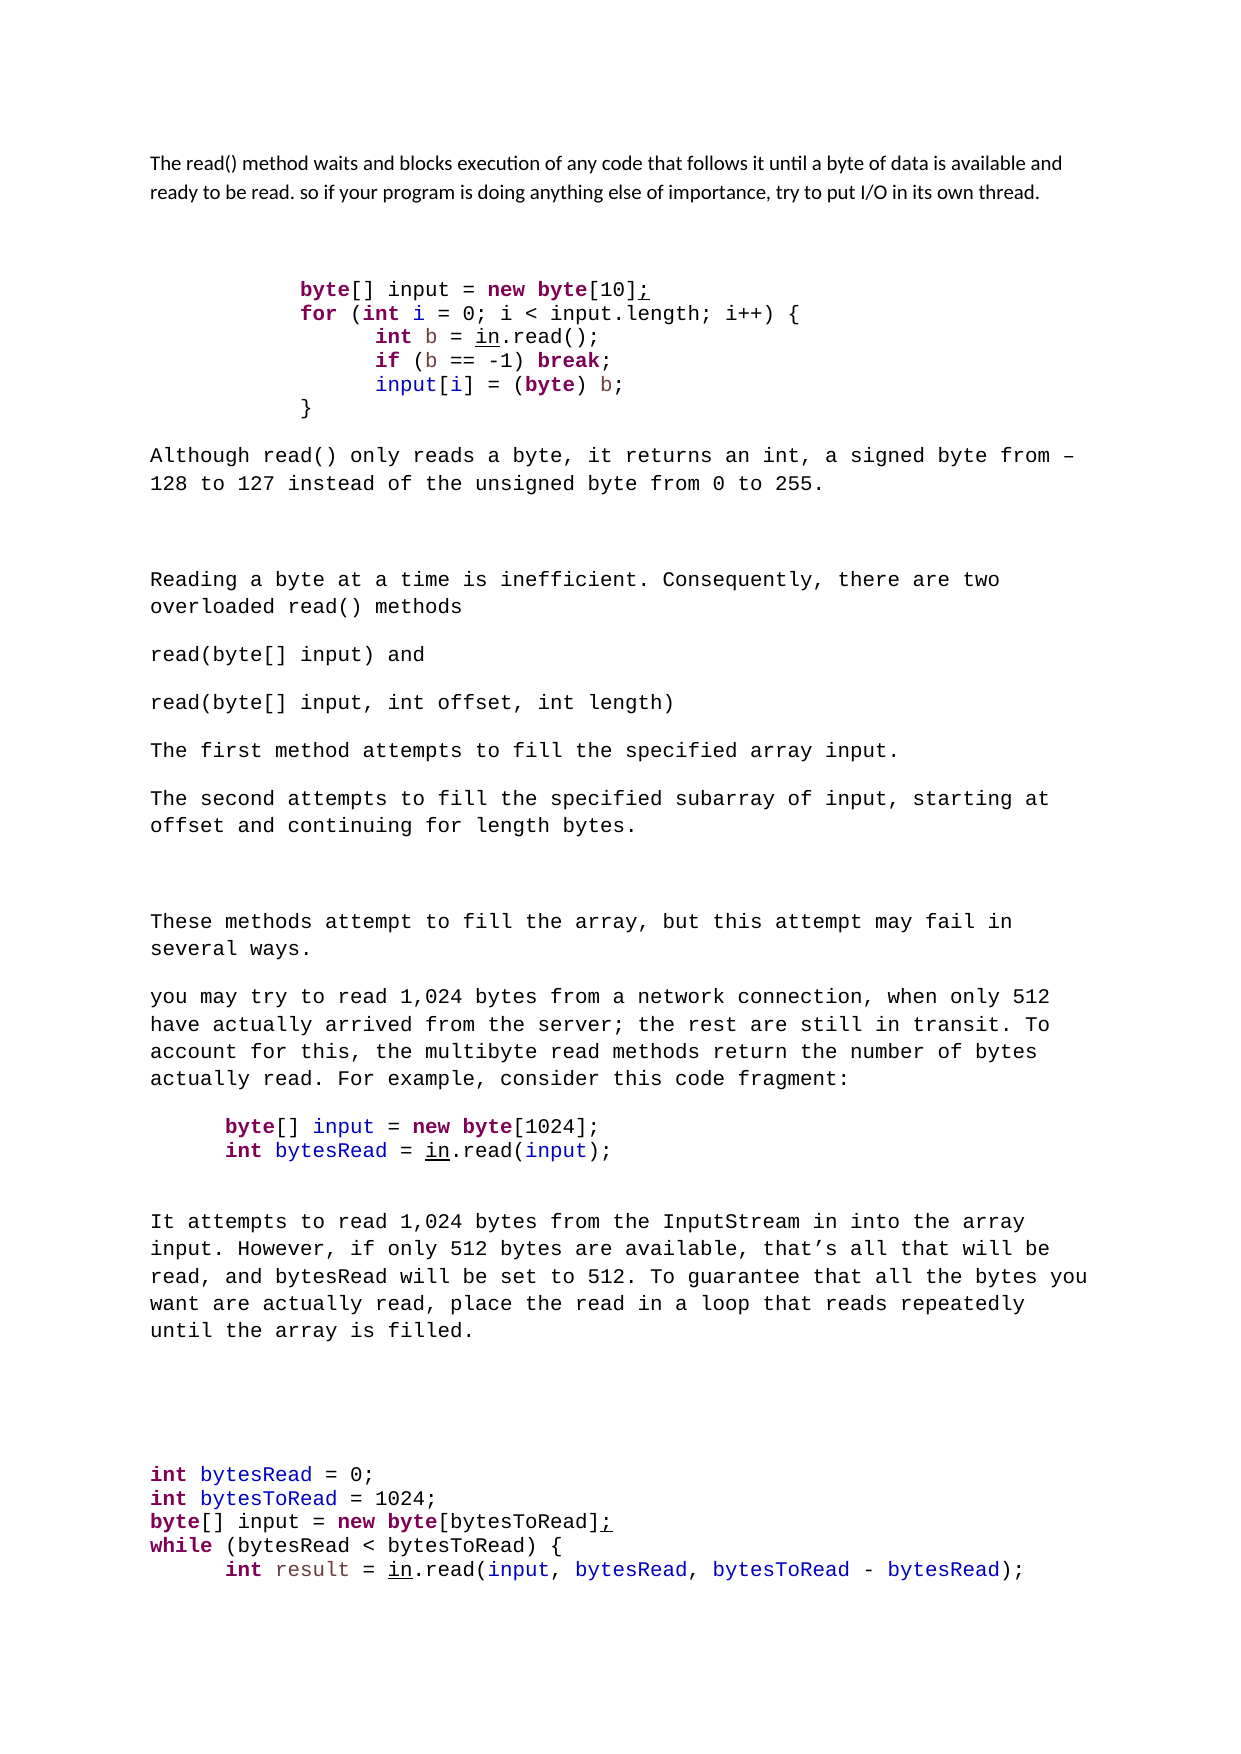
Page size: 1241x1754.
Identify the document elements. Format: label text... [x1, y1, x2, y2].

text int bytesRead = in.read(input); [150, 1139, 1090, 1163]
text byte[] input = new byte[1024]; [150, 1116, 1090, 1139]
text int b = in.read(); [225, 326, 1090, 350]
text int bytesRead = 0; [150, 1464, 1090, 1488]
text input[i] = (byte) b; [225, 374, 1090, 397]
text It attempts to read 1,024 bytes from the InputStream in into the array input. However, if only 512 bytes are available, that’s all that will be read, and bytesRead will be set to 512. To guarantee that all the bytes you want are actually read, place the read in a loop that reads repeatedly until the array is filled. [150, 1211, 1090, 1344]
text These methods attempt to fill the array, but this attempt may fail in several ways. [150, 911, 1090, 962]
text } [225, 397, 1090, 421]
text The second attempts to fill the specified subarray of input, starting at offset and continuing for length bytes. [150, 788, 1090, 839]
text int result = in.read(input, bytesRead, bytesToRead - bytesRead); [150, 1559, 1090, 1582]
text for (int i = 0; i < input.length; i++) { [225, 303, 1090, 326]
text byte[] input = new byte[10]; [225, 279, 1090, 303]
text Reading a byte at a time is inefficient. Consequently, there are two overloaded read() methods [150, 569, 1090, 619]
text The read() method waits and blocks execution of any code that follows it until a byte of data is available and ready to be read. so if your program is doing anything else of importance, try to put I/O in its own thread. [150, 150, 1090, 204]
text read(byte[] input) and [150, 644, 1090, 667]
text The first method attempts to fill the specified array input. [150, 740, 1090, 763]
text byte[] input = new byte[bytesToRead]; [150, 1511, 1090, 1535]
text you may try to read 1,024 bytes from a network connection, when only 512 have actually arrived from the server; the rest are still in transit. To account for this, the multibyte read methods return the number of bytes actually read. For example, consider this code fragment: [150, 986, 1090, 1092]
text if (b == -1) break; [225, 350, 1090, 374]
text int bytesToRead = 1024; [150, 1488, 1090, 1511]
text while (bytesRead < bytesToRead) { [150, 1535, 1090, 1559]
text read(byte[] input, int offset, int length) [150, 692, 1090, 716]
text Although read() only reads a byte, it returns an int, a signed byte from –128 to 127 instead of the unsigned byte from 0 to 255. [150, 445, 1090, 496]
